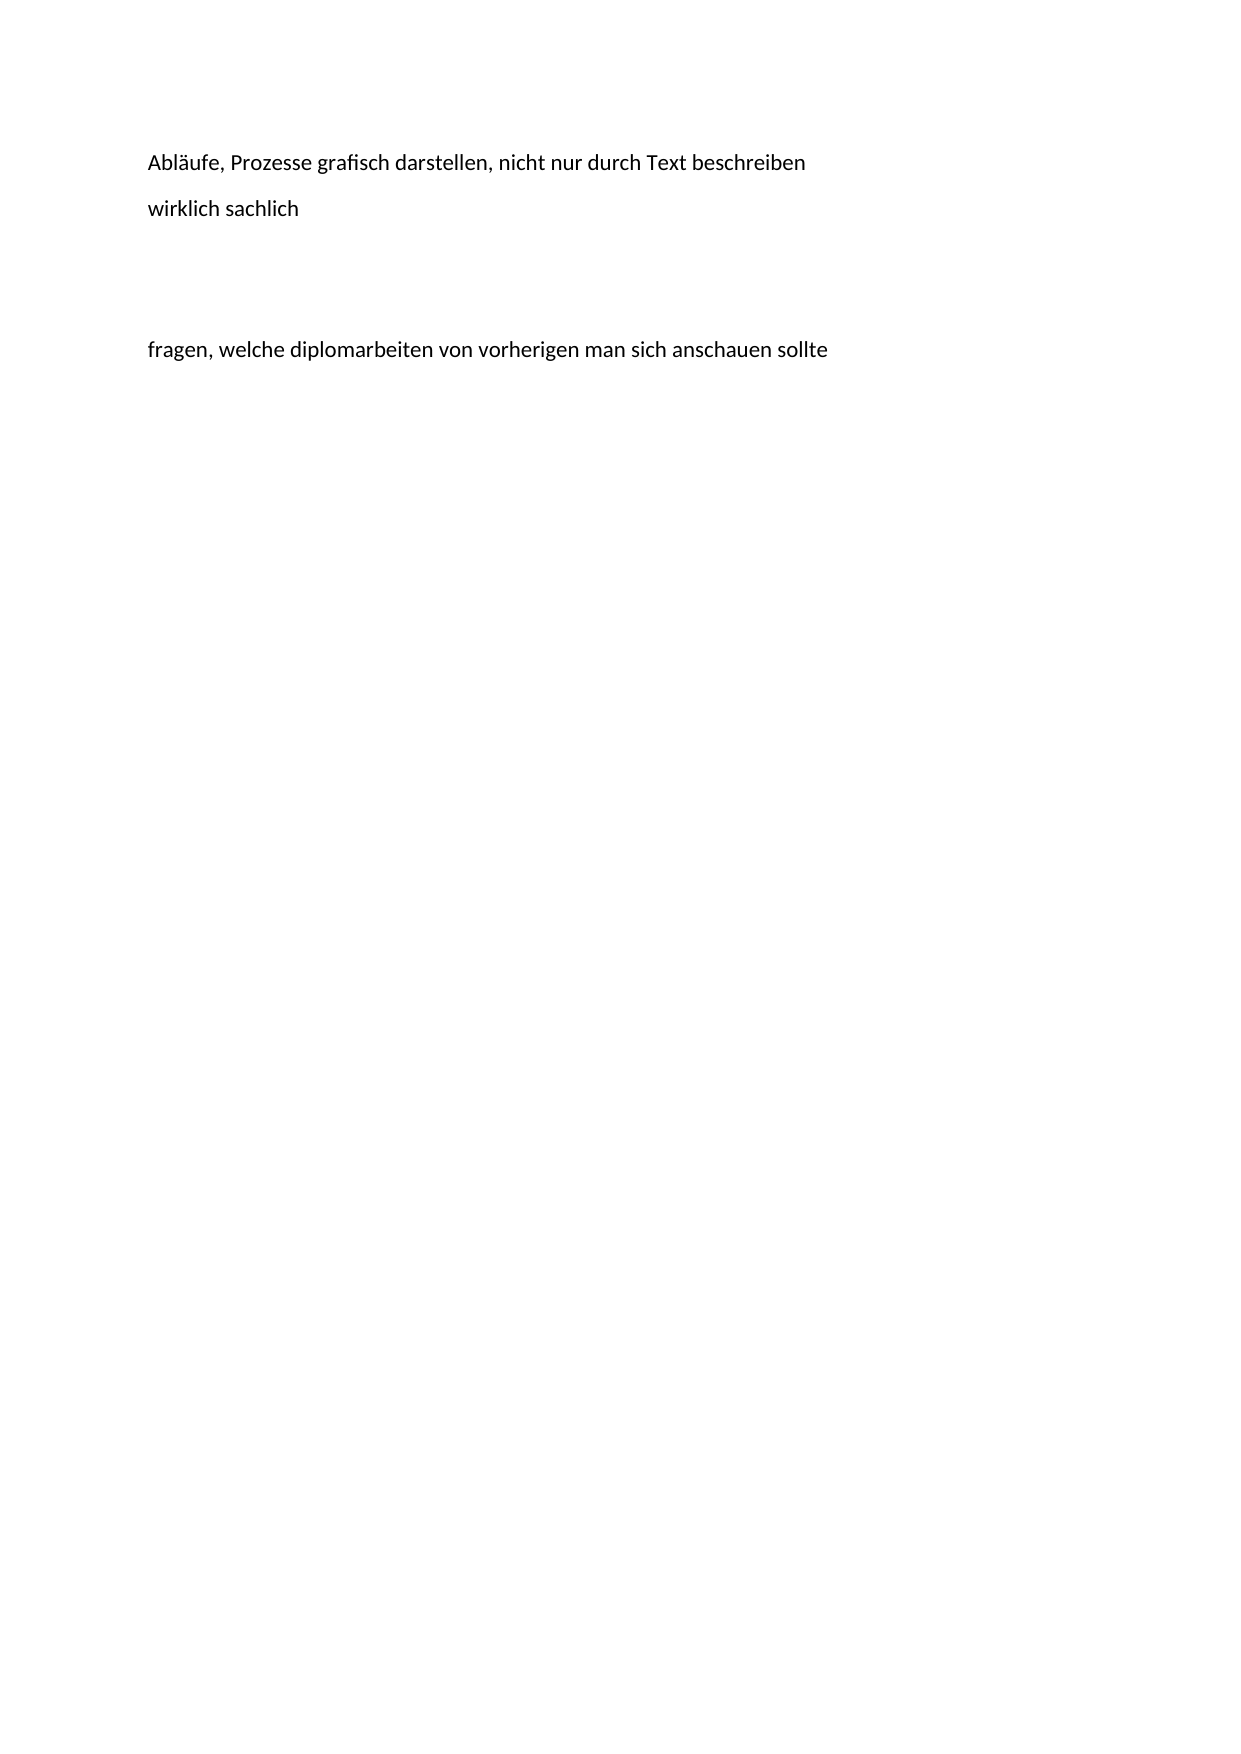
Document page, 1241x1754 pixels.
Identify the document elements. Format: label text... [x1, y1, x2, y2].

text fragen, welche diplomarbeiten von vorherigen man sich anschauen sollte [148, 335, 1093, 363]
text Abläufe, Prozesse grafisch darstellen, nicht nur durch Text beschreiben [148, 148, 1093, 176]
text wirklich sachlich [148, 194, 1093, 222]
